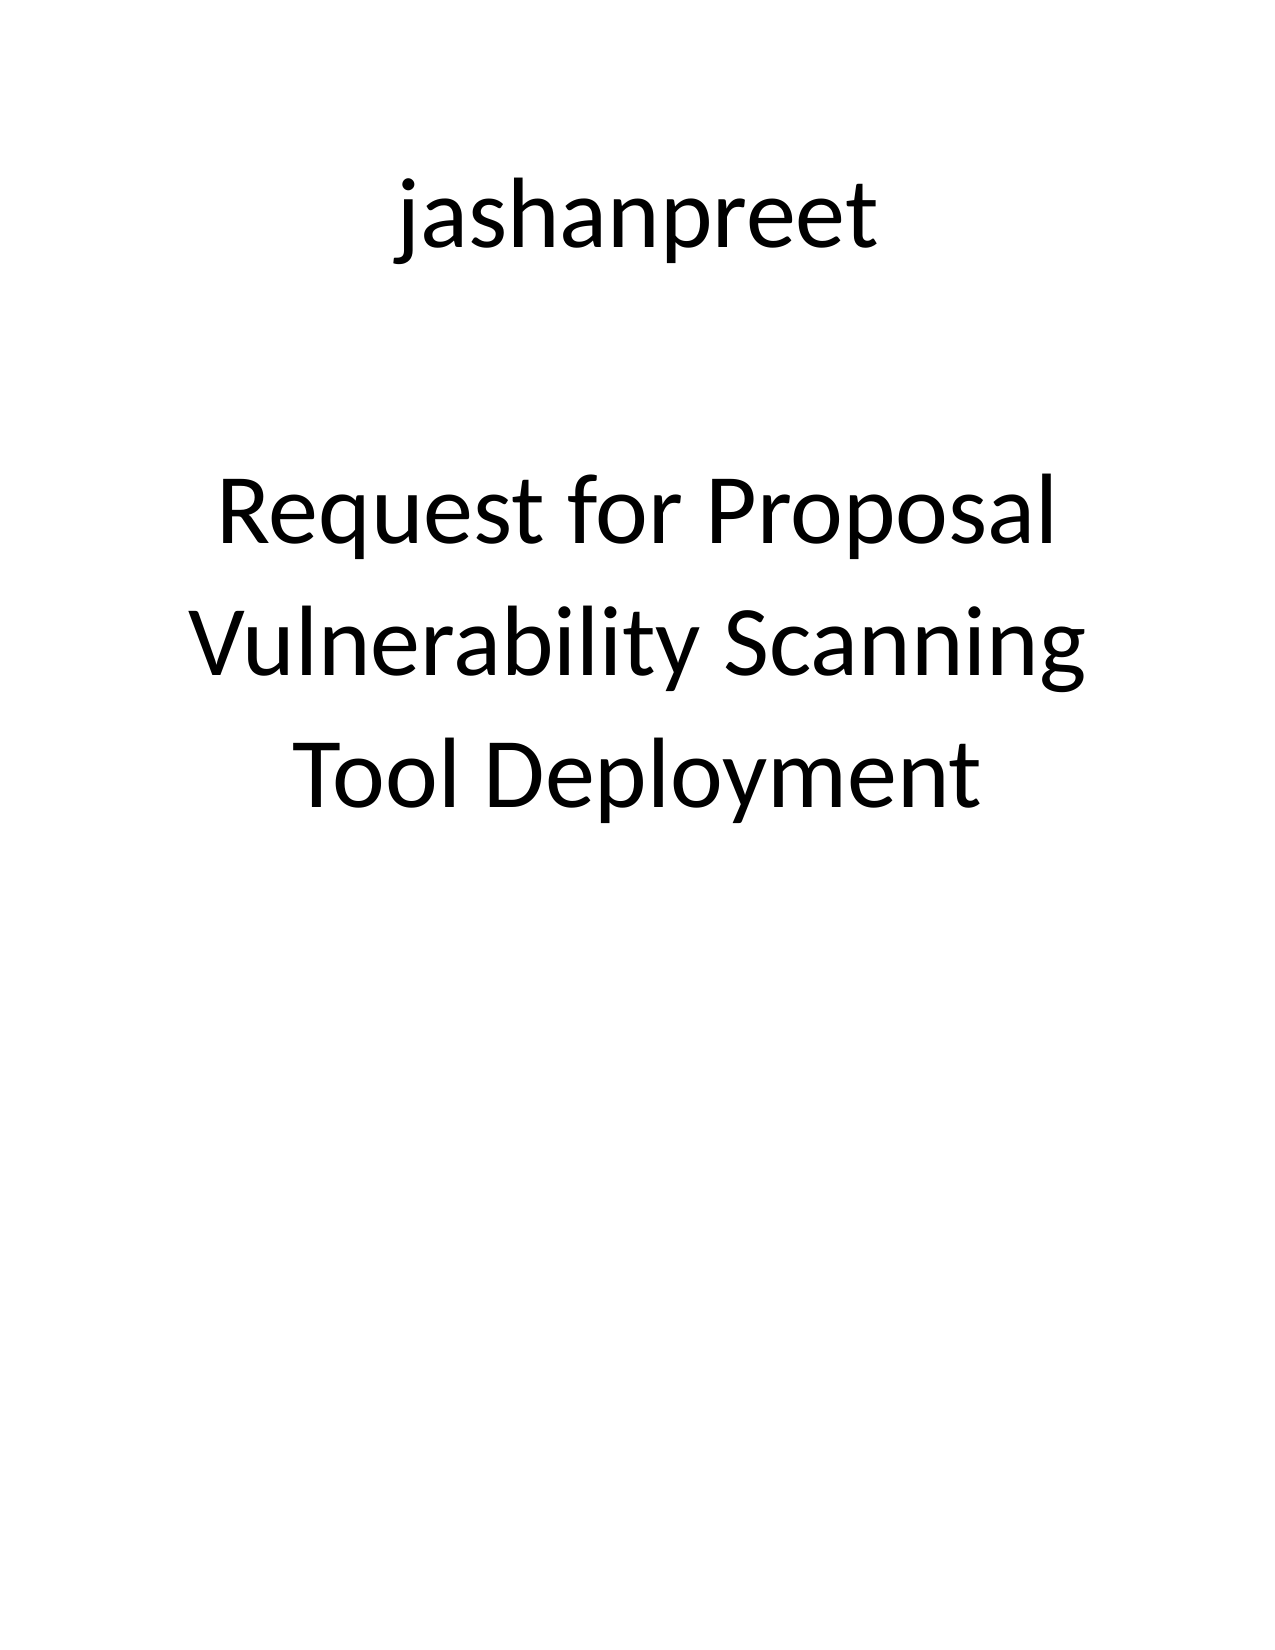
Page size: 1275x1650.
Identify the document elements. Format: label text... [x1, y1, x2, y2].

text jashanpreet [150, 150, 1125, 272]
text Request for Proposal Vulnerability Scanning Tool Deployment [150, 447, 1125, 832]
